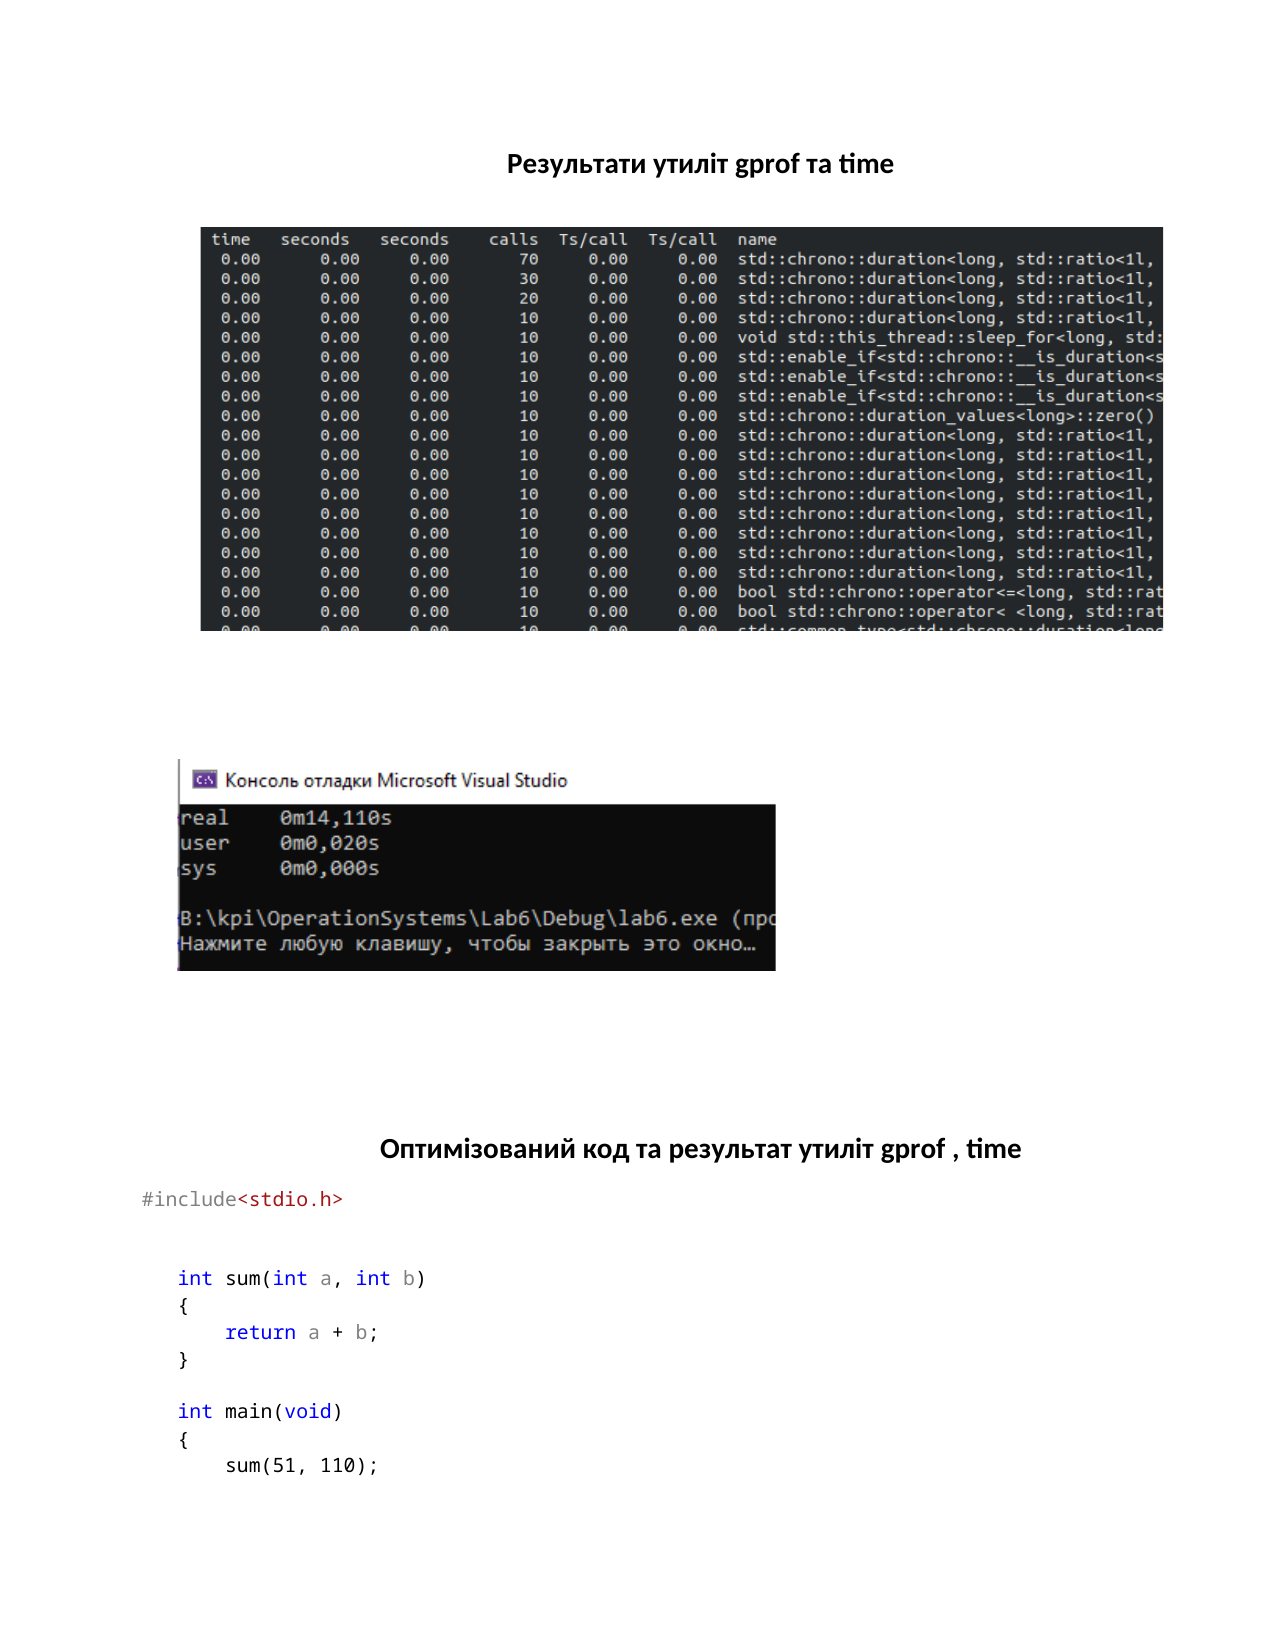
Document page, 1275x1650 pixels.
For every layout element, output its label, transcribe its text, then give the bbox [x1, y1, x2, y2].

picture [177, 759, 776, 971]
text int sum(int a, int b) [177, 1264, 1186, 1291]
text Оптимізований код та результат утиліт gprof , time [177, 1130, 1186, 1165]
text { [177, 1291, 1186, 1318]
text } [177, 1345, 1186, 1372]
text Результати утиліт gprof та time [177, 145, 1186, 181]
text int main(void) [177, 1398, 1186, 1425]
text return a + b; [177, 1318, 1186, 1345]
text { [177, 1425, 1186, 1452]
text #include<stdio.h> [130, 1185, 1186, 1212]
text sum(51, 110); [177, 1452, 1186, 1479]
